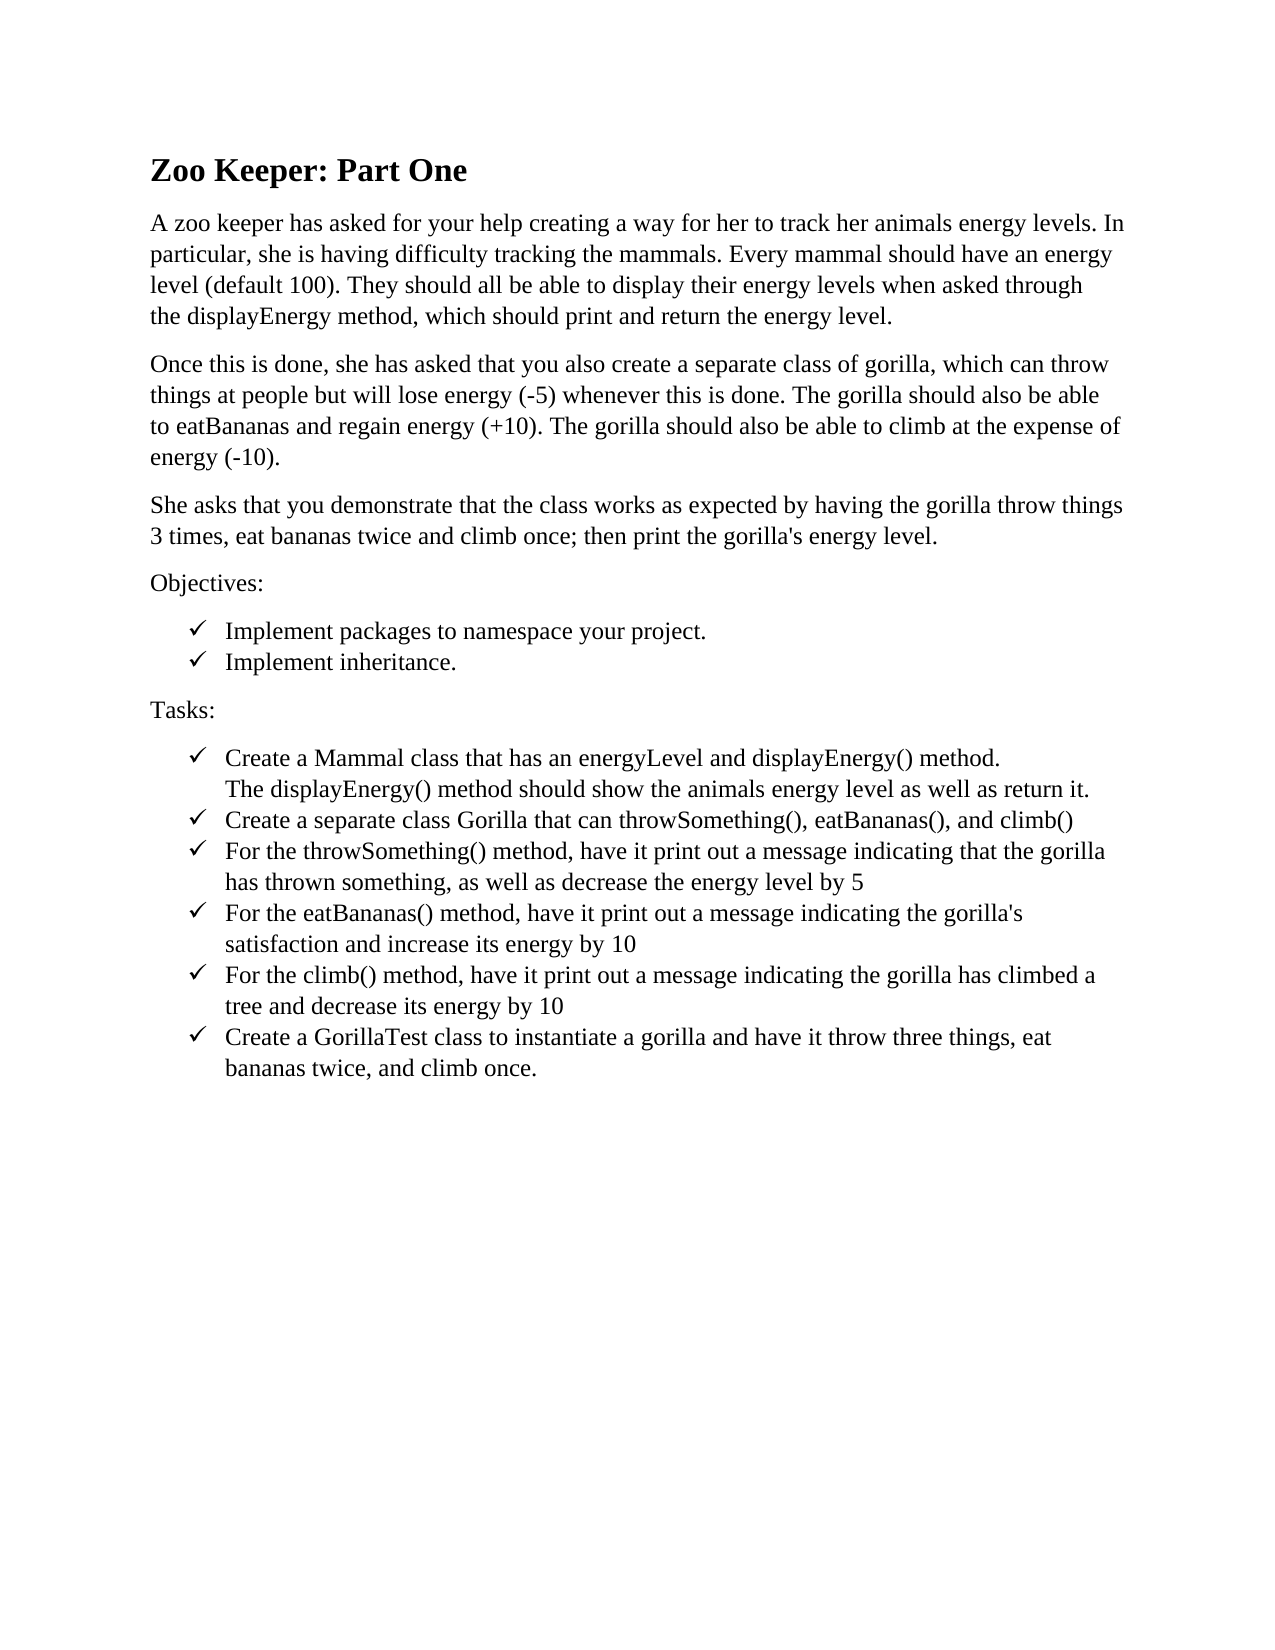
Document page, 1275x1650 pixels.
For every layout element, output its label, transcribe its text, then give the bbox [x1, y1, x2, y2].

list For the eatBananas() method, have it print out a message indicating the gorilla's satisfaction and increase its energy by 10 [187, 898, 1125, 958]
list Implement inheritance. [187, 647, 1125, 676]
list For the climb() method, have it print out a message indicating the gorilla has climbed a tree and decrease its energy by 10 [187, 960, 1125, 1020]
list Create a separate class Gorilla that can throwSomething(), eatBananas(), and climb() [187, 805, 1125, 833]
text Objectives: [150, 568, 1125, 597]
list Create a Mammal class that has an energyLevel and displayEnergy() method. The displayEnergy() method should show the animals energy level as well as return it. [187, 743, 1125, 802]
text Zoo Keeper: Part One [150, 150, 1125, 188]
text Once this is done, she has asked that you also create a separate class of gorilla, which can throw things at people but will lose energy (-5) whenever this is done. The gorilla should also be able to eatBananas and regain energy (+10). The gorilla should also be able to climb at the expense of energy (-10). [150, 349, 1125, 471]
list Create a GorillaTest class to instantiate a gorilla and have it throw three things, eat bananas twice, and climb once. [187, 1022, 1125, 1082]
text She asks that you demonstrate that the class works as expected by having the gorilla throw things 3 times, eat bananas twice and climb once; then print the gorilla's energy level. [150, 490, 1125, 549]
list For the throwSomething() method, have it print out a message indicating that the gorilla has thrown something, as well as decrease the energy level by 5 [187, 836, 1125, 896]
list Implement packages to namespace your project. [187, 616, 1125, 645]
text Tasks: [150, 695, 1125, 724]
text A zoo keeper has asked for your help creating a way for her to track her animals energy levels. In particular, she is having difficulty tracking the mammals. Every mammal should have an energy level (default 100). They should all be able to display their energy levels when asked through the displayEnergy method, which should print and return the energy level. [150, 208, 1125, 330]
